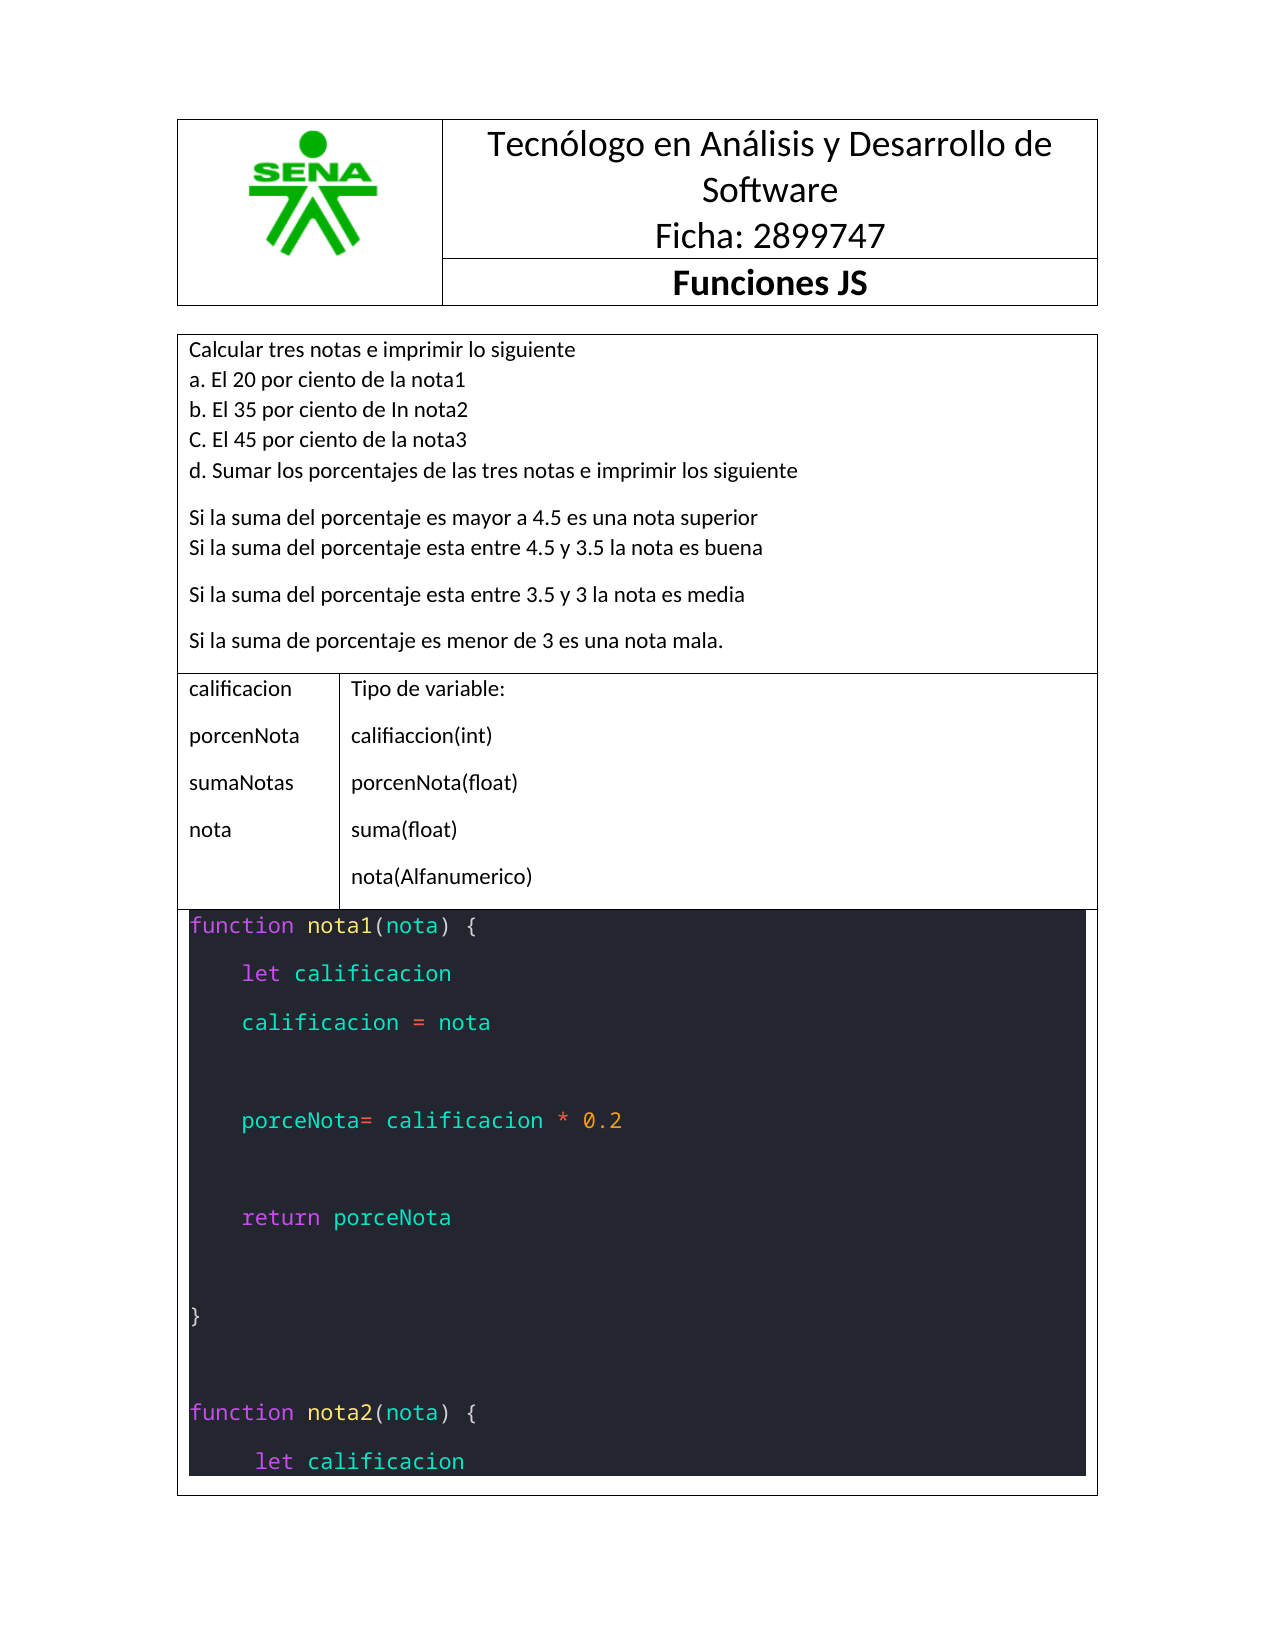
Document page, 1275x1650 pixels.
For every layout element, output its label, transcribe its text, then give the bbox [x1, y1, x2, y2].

picture [230, 120, 391, 272]
table_cell calificacion porcenNota sumaNotas nota [178, 674, 339, 909]
table_cell Tipo de variable: califiaccion(int) porcenNota(float) suma(float) nota(Alfanumerico) [340, 674, 1097, 909]
